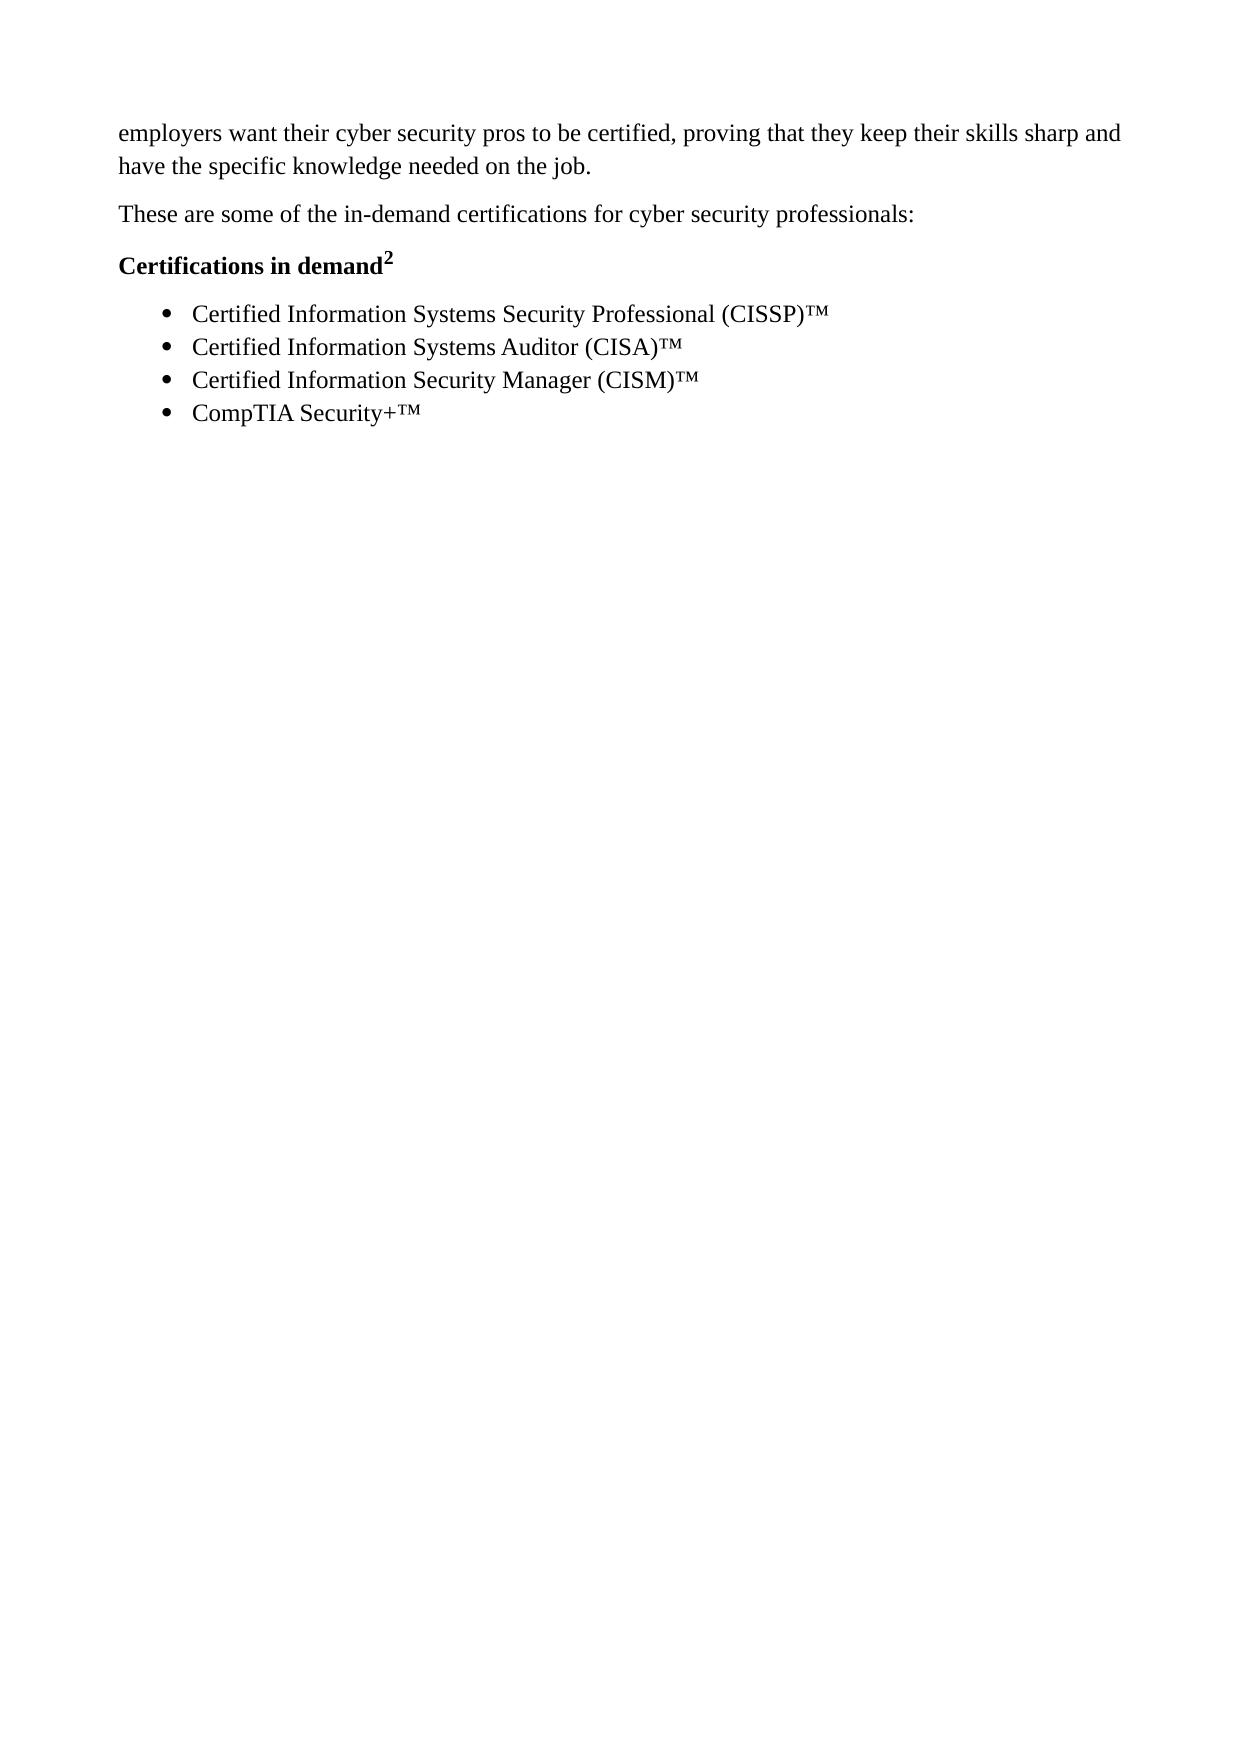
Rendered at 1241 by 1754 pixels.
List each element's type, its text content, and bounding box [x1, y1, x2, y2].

text Certifications in demand2 [118, 246, 1122, 280]
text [118, 118, 1122, 180]
list CompTIA Security+™ [162, 398, 1122, 427]
list Certified Information Systems Security Professional (CISSP)™ [162, 299, 1122, 328]
list Certified Information Security Manager (CISM)™ [162, 365, 1122, 394]
list Certified Information Systems Auditor (CISA)™ [162, 332, 1122, 361]
text These are some of the in-demand certifications for cyber security professionals: [118, 199, 1122, 227]
